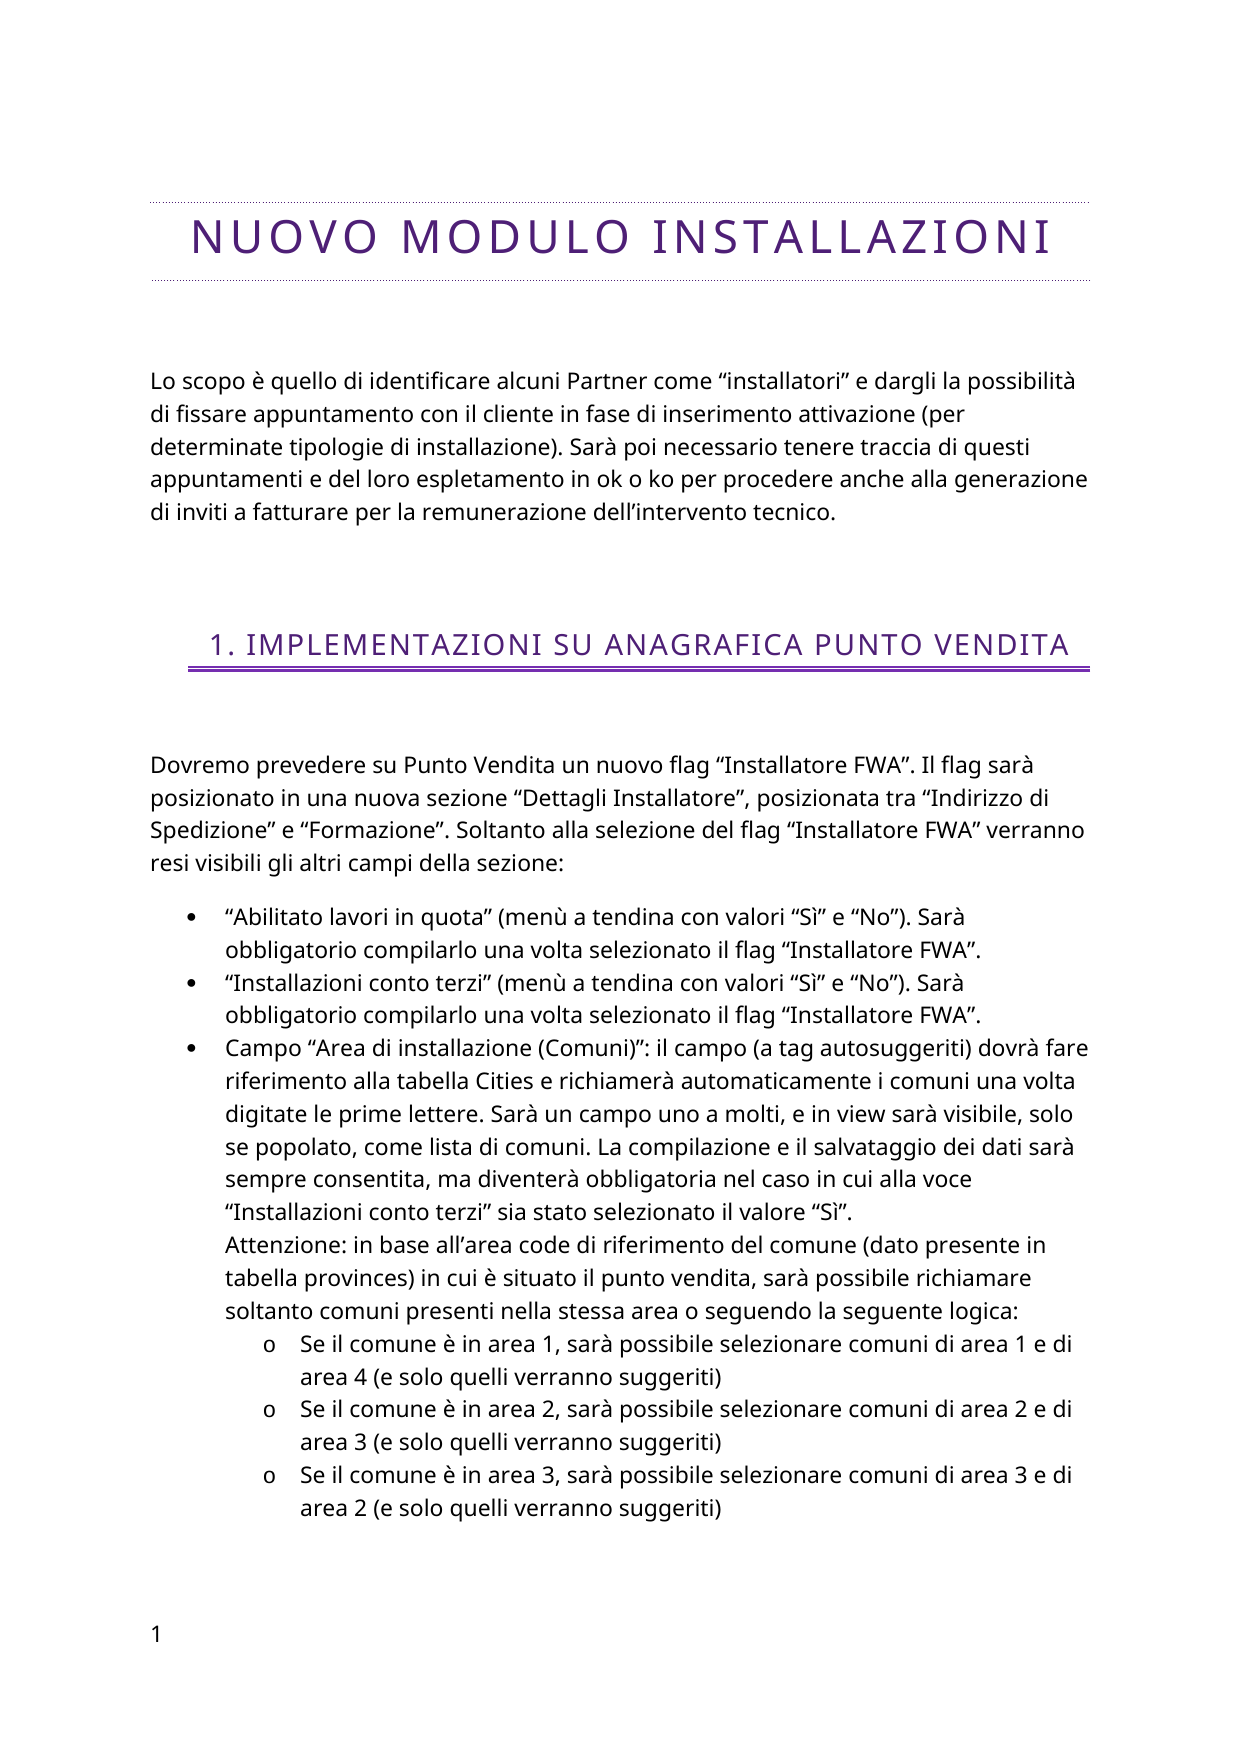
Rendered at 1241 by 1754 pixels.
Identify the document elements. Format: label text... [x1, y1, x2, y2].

list Se il comune è in area 1, sarà possibile selezionare comuni di area 1 e di area 4 (e solo quelli verranno suggeriti) [262, 1327, 1090, 1392]
list Se il comune è in area 2, sarà possibile selezionare comuni di area 2 e di area 3 (e solo quelli verranno suggeriti) [262, 1393, 1090, 1457]
text Dovremo prevedere su Punto Vendita un nuovo flag “Installatore FWA”. Il flag sarà posizionato in una nuova sezione “Dettagli Installatore”, posizionata tra “Indirizzo di Spedizione” e “Formazione”. Soltanto alla selezione del flag “Installatore FWA” verranno resi visibili gli altri campi della sezione: [150, 749, 1090, 878]
title Nuovo Modulo Installazioni [150, 202, 1090, 280]
list Campo “Area di installazione (Comuni)”: il campo (a tag autosuggeriti) dovrà fare riferimento alla tabella Cities e richiamerà automaticamente i comuni una volta digitate le prime lettere. Sarà un campo uno a molti, e in view sarà visibile, solo se popolato, come lista di comuni. La compilazione e il salvataggio dei dati sarà sempre consentita, ma diventerà obbligatoria nel caso in cui alla voce “Installazioni conto terzi” sia stato selezionato il valore “Sì”. Attenzione: in base all’area code di riferimento del comune (dato presente in tabella provinces) in cui è situato il punto vendita, sarà possibile richiamare soltanto comuni presenti nella stessa area o seguendo la seguente logica: [187, 1032, 1090, 1326]
text Lo scopo è quello di identificare alcuni Partner come “installatori” e dargli la possibilità di fissare appuntamento con il cliente in fase di inserimento attivazione (per determinate tipologie di installazione). Sarà poi necessario tenere traccia di questi appuntamenti e del loro espletamento in ok o ko per procedere anche alla generazione di inviti a fatturare per la remunerazione dell’intervento tecnico. [150, 365, 1090, 527]
subtitle Implementazioni su anagrafica Punto Vendita [187, 624, 1090, 672]
list “Installazioni conto terzi” (menù a tendina con valori “Sì” e “No”). Sarà obbligatorio compilarlo una volta selezionato il flag “Installatore FWA”. [187, 967, 1090, 1031]
list “Abilitato lavori in quota” (menù a tendina con valori “Sì” e “No”). Sarà obbligatorio compilarlo una volta selezionato il flag “Installatore FWA”. [187, 901, 1090, 965]
list Se il comune è in area 3, sarà possibile selezionare comuni di area 3 e di area 2 (e solo quelli verranno suggeriti) [262, 1459, 1090, 1523]
